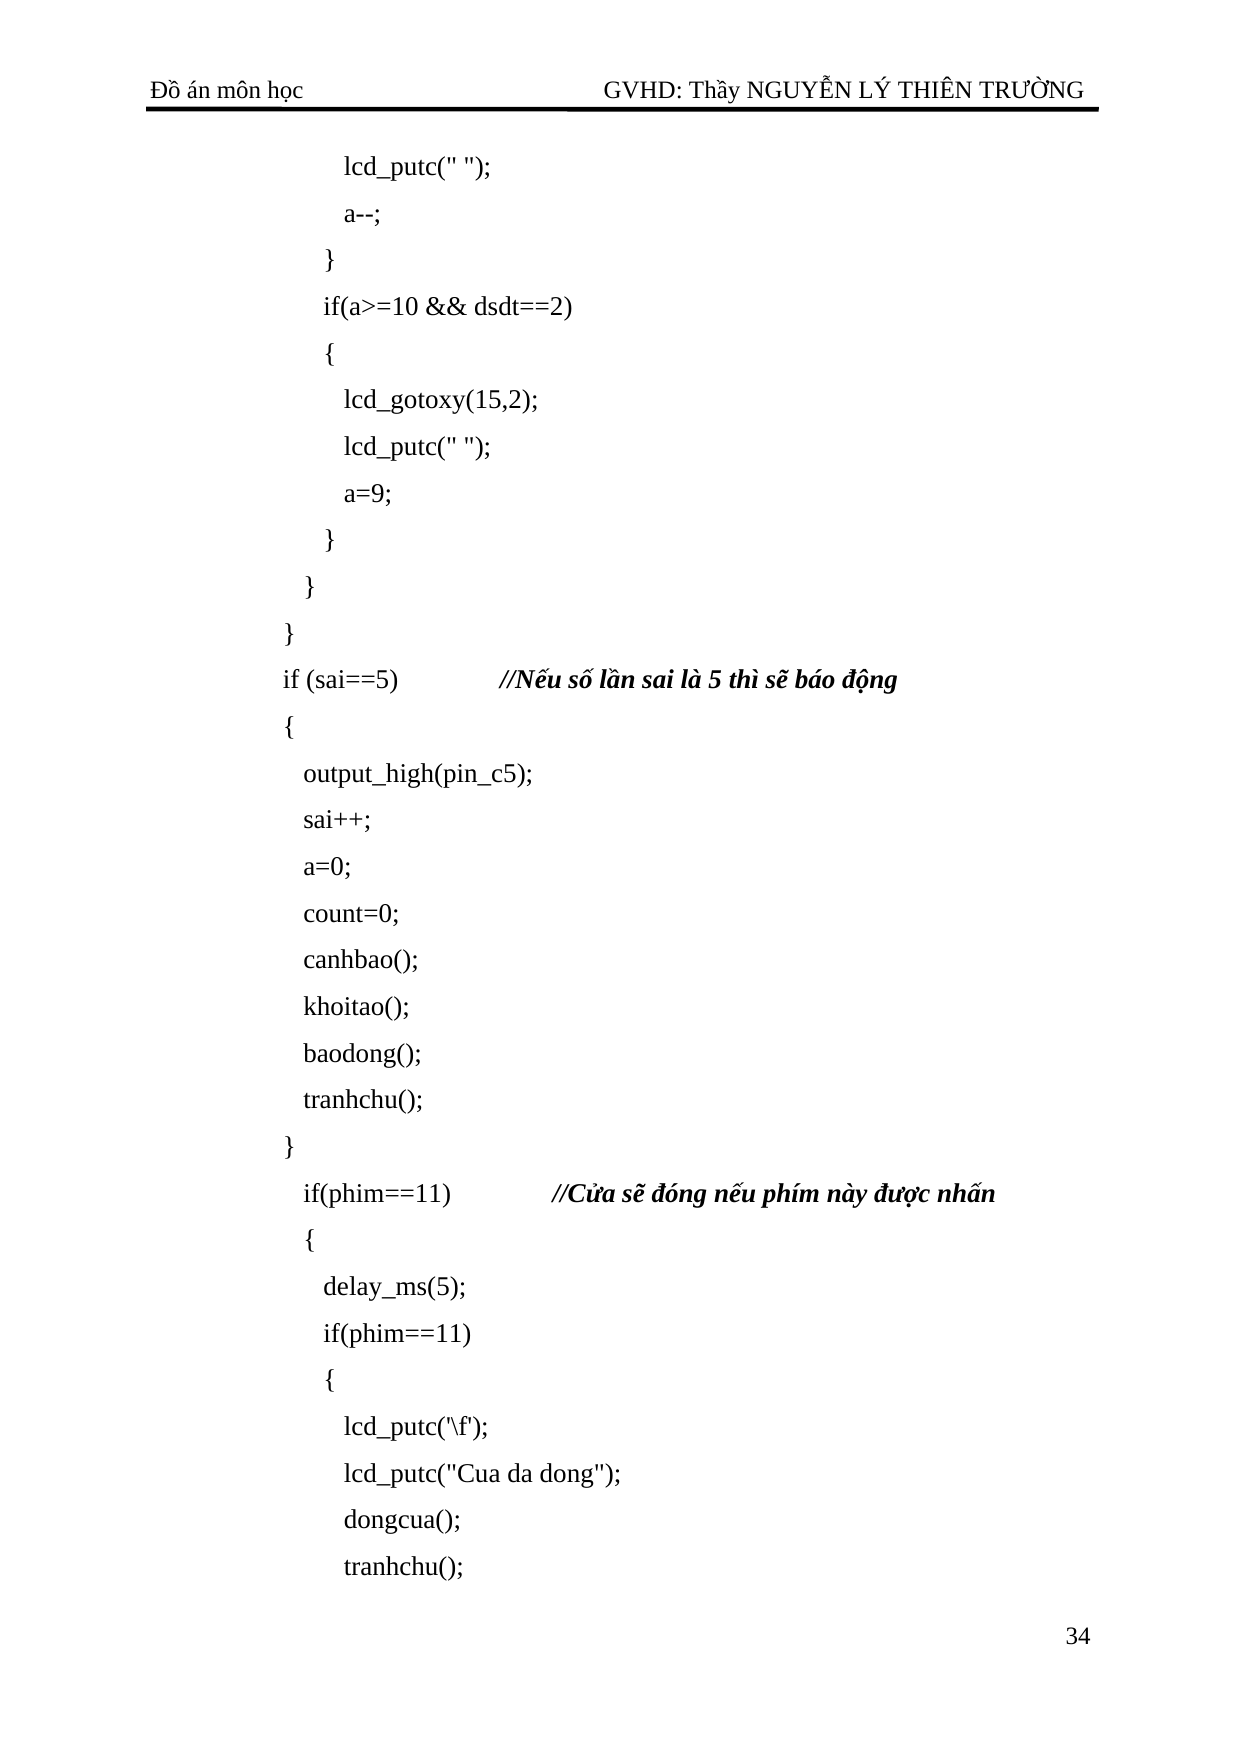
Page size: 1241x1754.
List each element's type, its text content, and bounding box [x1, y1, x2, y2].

list if(a>=10 && dsdt==2) [262, 290, 1090, 321]
list baodong(); [262, 1037, 1090, 1068]
list sai++; [262, 803, 1090, 834]
list } [262, 617, 1090, 648]
list canhbao(); [262, 943, 1090, 974]
list a=9; [262, 477, 1090, 508]
list delay_ms(5); [262, 1270, 1090, 1301]
list lcd_putc(" "); [262, 150, 1090, 181]
list count=0; [262, 897, 1090, 928]
list khoitao(); [262, 990, 1090, 1021]
list { [262, 1363, 1090, 1394]
list tranhchu(); [262, 1550, 1090, 1581]
list } [262, 570, 1090, 601]
list { [262, 710, 1090, 741]
list { [262, 337, 1090, 368]
list output_high(pin_c5); [262, 757, 1090, 788]
list tranhchu(); [262, 1083, 1090, 1114]
list lcd_gotoxy(15,2); [262, 383, 1090, 414]
list dongcua(); [262, 1503, 1090, 1534]
list lcd_putc("Cua da dong"); [262, 1457, 1090, 1488]
list a--; [262, 197, 1090, 228]
list } [262, 523, 1090, 554]
list lcd_putc('\f'); [262, 1410, 1090, 1441]
list a=0; [262, 850, 1090, 881]
list } [262, 243, 1090, 274]
list if(phim==11) //Cửa sẽ đóng nếu phím này được nhấn [262, 1177, 1090, 1208]
list { [262, 1223, 1090, 1254]
list if (sai==5) //Nếu số lần sai là 5 thì sẽ báo động [262, 663, 1090, 694]
list lcd_putc(" "); [262, 430, 1090, 461]
list if(phim==11) [262, 1317, 1090, 1348]
list } [262, 1130, 1090, 1161]
